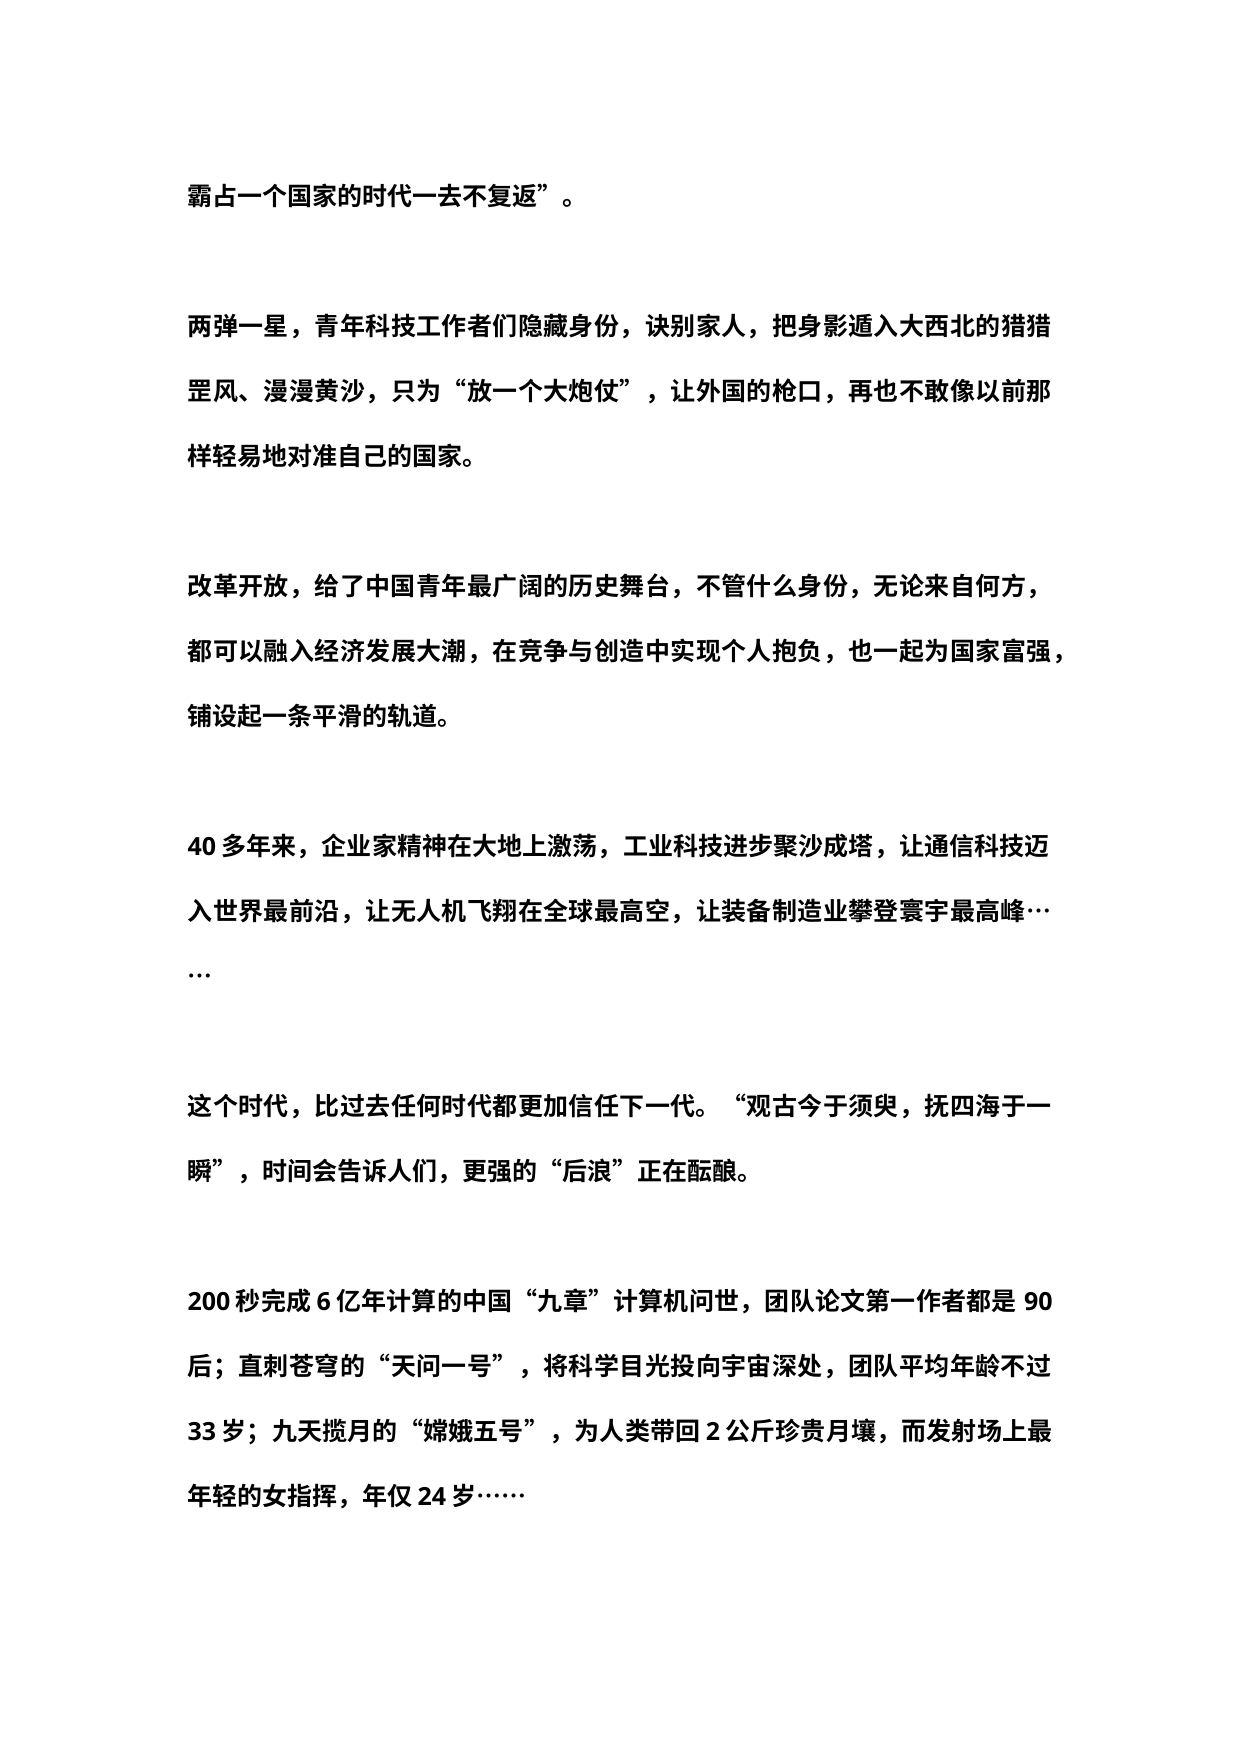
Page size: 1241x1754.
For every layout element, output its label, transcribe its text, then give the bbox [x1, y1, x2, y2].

text 200秒完成6亿年计算的中国“九章”计算机问世，团队论文第一作者都是90后；直刺苍穹的“天问一号”，将科学目光投向宇宙深处，团队平均年龄不过33岁；九天揽月的“嫦娥五号”，为人类带回2公斤珍贵月壤，而发射场上最年轻的女指挥，年仅24岁…… [187, 1267, 1053, 1527]
text 40多年来，企业家精神在大地上激荡，工业科技进步聚沙成塔，让通信科技迈入世界最前沿，让无人机飞翔在全球最高空，让装备制造业攀登寰宇最高峰…… [187, 812, 1053, 1007]
text 这个时代，比过去任何时代都更加信任下一代。“观古今于须臾，抚四海于一瞬”，时间会告诉人们，更强的“后浪”正在酝酿。 [187, 1072, 1053, 1202]
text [187, 162, 1053, 227]
text 改革开放，给了中国青年最广阔的历史舞台，不管什么身份，无论来自何方，都可以融入经济发展大潮，在竞争与创造中实现个人抱负，也一起为国家富强，铺设起一条平滑的轨道。 [187, 552, 1053, 747]
text 两弹一星，青年科技工作者们隐藏身份，诀别家人，把身影遁入大西北的猎猎罡风、漫漫黄沙，只为“放一个大炮仗”，让外国的枪口，再也不敢像以前那样轻易地对准自己的国家。 [187, 292, 1053, 487]
